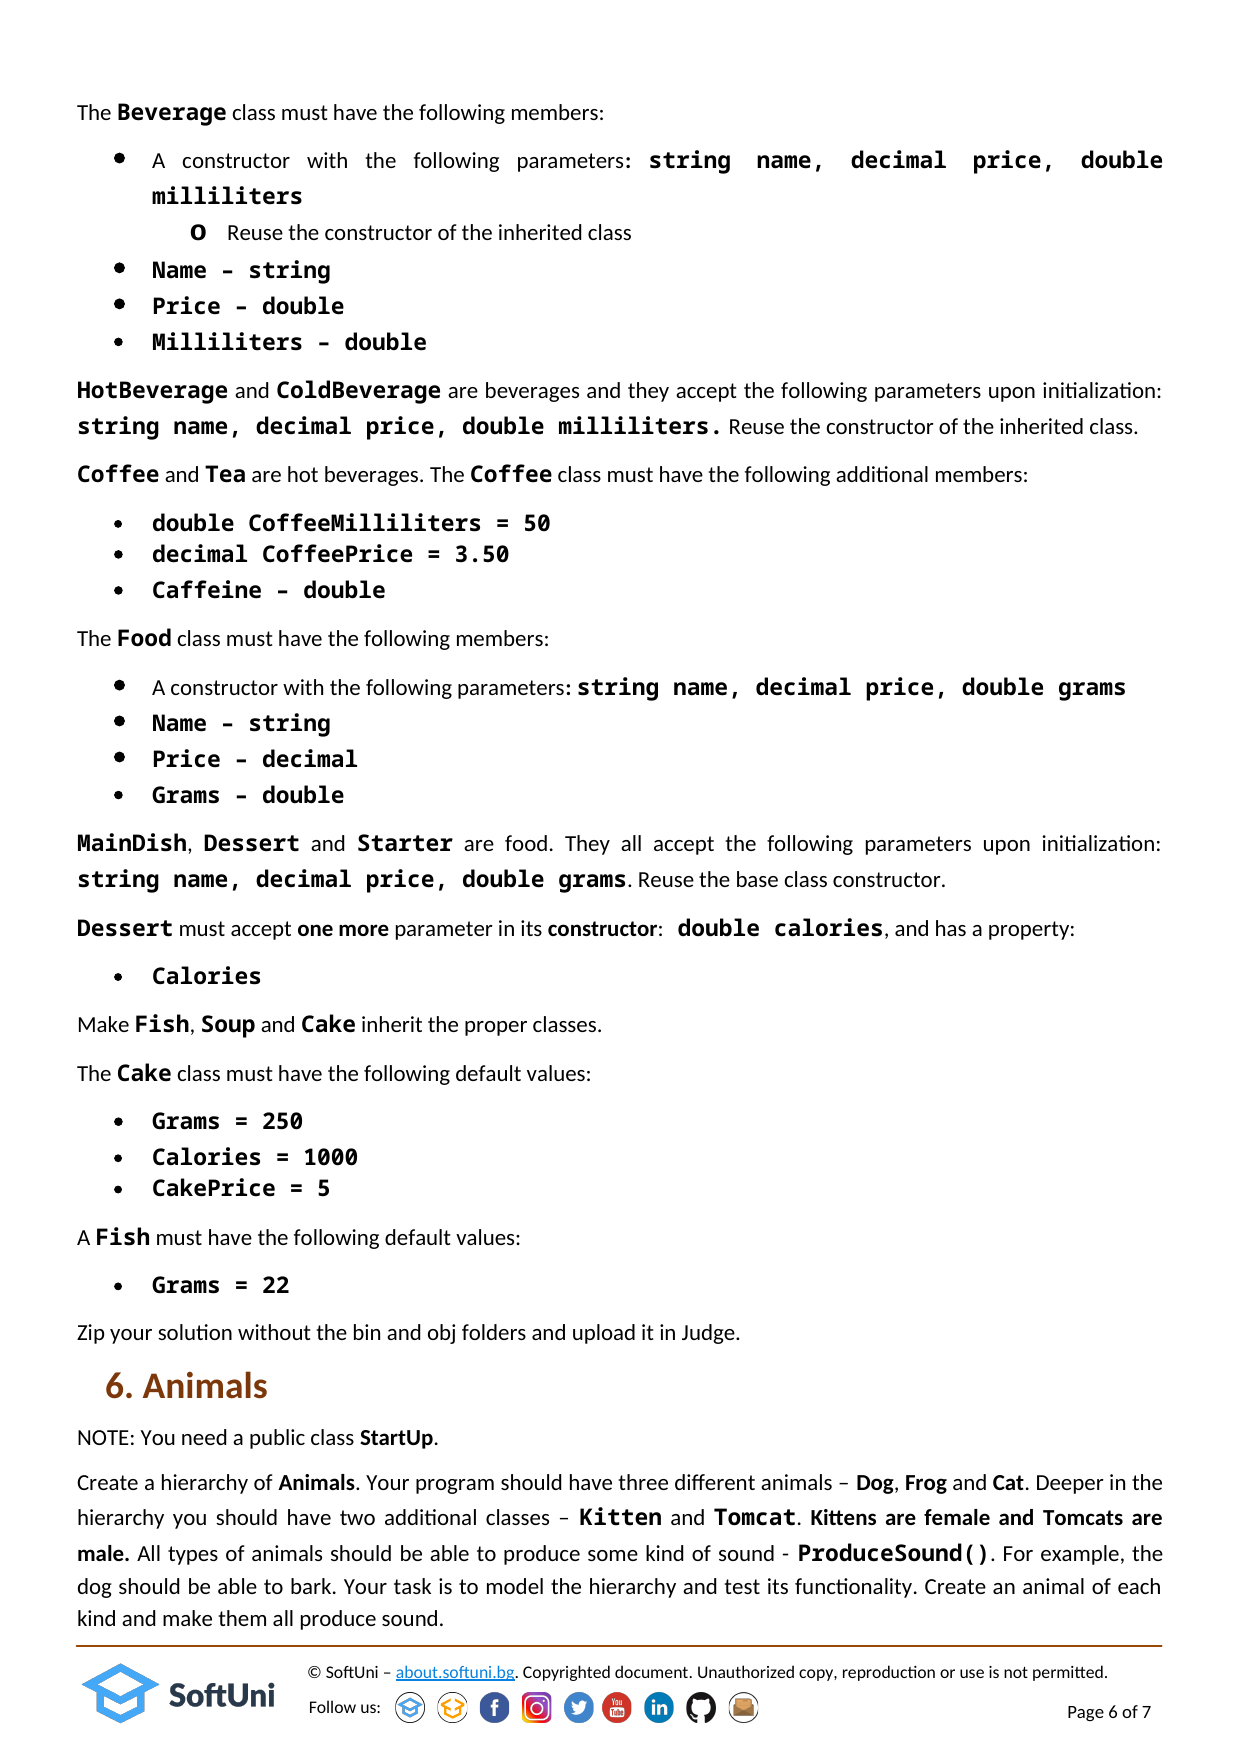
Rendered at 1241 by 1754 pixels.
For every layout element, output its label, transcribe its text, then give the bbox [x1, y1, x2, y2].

text MainDish, Dessert and Starter are food. They all accept the following parameters upon initialization: string name, decimal price, double grams. Reuse the base class constructor. [77, 827, 1163, 894]
picture [686, 1692, 716, 1723]
list Price – decimal [114, 743, 1163, 774]
text A Fish must have the following default values: [77, 1221, 1163, 1252]
list Calories = 1000 [114, 1141, 1163, 1172]
list A constructor with the following parameters: string name, decimal price, double grams [114, 671, 1163, 702]
text NOTE: You need a public class StartUp. [77, 1423, 1163, 1451]
picture [522, 1692, 552, 1723]
text The Food class must have the following members: [77, 622, 1163, 654]
list Caffeine – double [114, 574, 1163, 605]
list Grams = 250 [114, 1105, 1163, 1136]
picture [564, 1692, 594, 1723]
picture [395, 1692, 425, 1723]
picture [602, 1692, 632, 1723]
list Milliliters – double [114, 326, 1163, 357]
list Grams = 22 [114, 1269, 1163, 1301]
list Calories [114, 960, 1163, 991]
text Dessert must accept one more parameter in its constructor: double calories, and has a property: [77, 911, 1163, 943]
text Zip your solution without the bin and obj folders and upload it in Judge. [77, 1318, 1163, 1346]
picture [644, 1714, 653, 1723]
text HotBeverage and ColdBeverage are beverages and they accept the following parameters upon initialization: string name, decimal price, double milliliters. Reuse the constructor of the inherited class. [77, 374, 1163, 441]
picture [479, 1692, 510, 1723]
list Reuse the constructor of the inherited class [189, 216, 1163, 249]
picture [658, 1705, 667, 1714]
list double CoffeeMilliliters = 50 [114, 507, 1163, 538]
list A constructor with the following parameters: string name, decimal price, double milliliters [114, 144, 1163, 211]
text Coffee and Tea are hot beverages. The Coffee class must have the following additional members: [77, 458, 1163, 489]
list Price – double [114, 289, 1163, 321]
picture [665, 1692, 674, 1701]
text The Beverage class must have the following members: [77, 95, 1163, 127]
text The Cake class must have the following default values: [77, 1057, 1163, 1088]
text Make Fish, Soup and Cake inherit the proper classes. [77, 1008, 1163, 1039]
picture [728, 1692, 759, 1723]
list decimal CoffeePrice = 3.50 [114, 538, 1163, 569]
list Name – string [114, 254, 1163, 285]
picture [75, 1658, 281, 1729]
list CakePrice = 5 [114, 1172, 1163, 1204]
list Name – string [114, 707, 1163, 738]
subtitle Animals [105, 1362, 1163, 1408]
picture [437, 1692, 468, 1723]
list Grams – double [114, 779, 1163, 810]
picture [644, 1692, 653, 1701]
picture [665, 1714, 674, 1723]
text Create a hierarchy of Animals. Your program should have three different animals – Dog, Frog and Cat. Deeper in the hierarchy you should have two additional classes – Kitten and Tomcat. Kittens are female and Tomcats are male. All types of animals should be able to produce some kind of sound - ProduceSound(). For example, the dog should be able to bark. Your task is to model the hierarchy and test its functionality. Create an animal of each kind and make them all produce sound. [77, 1468, 1163, 1632]
